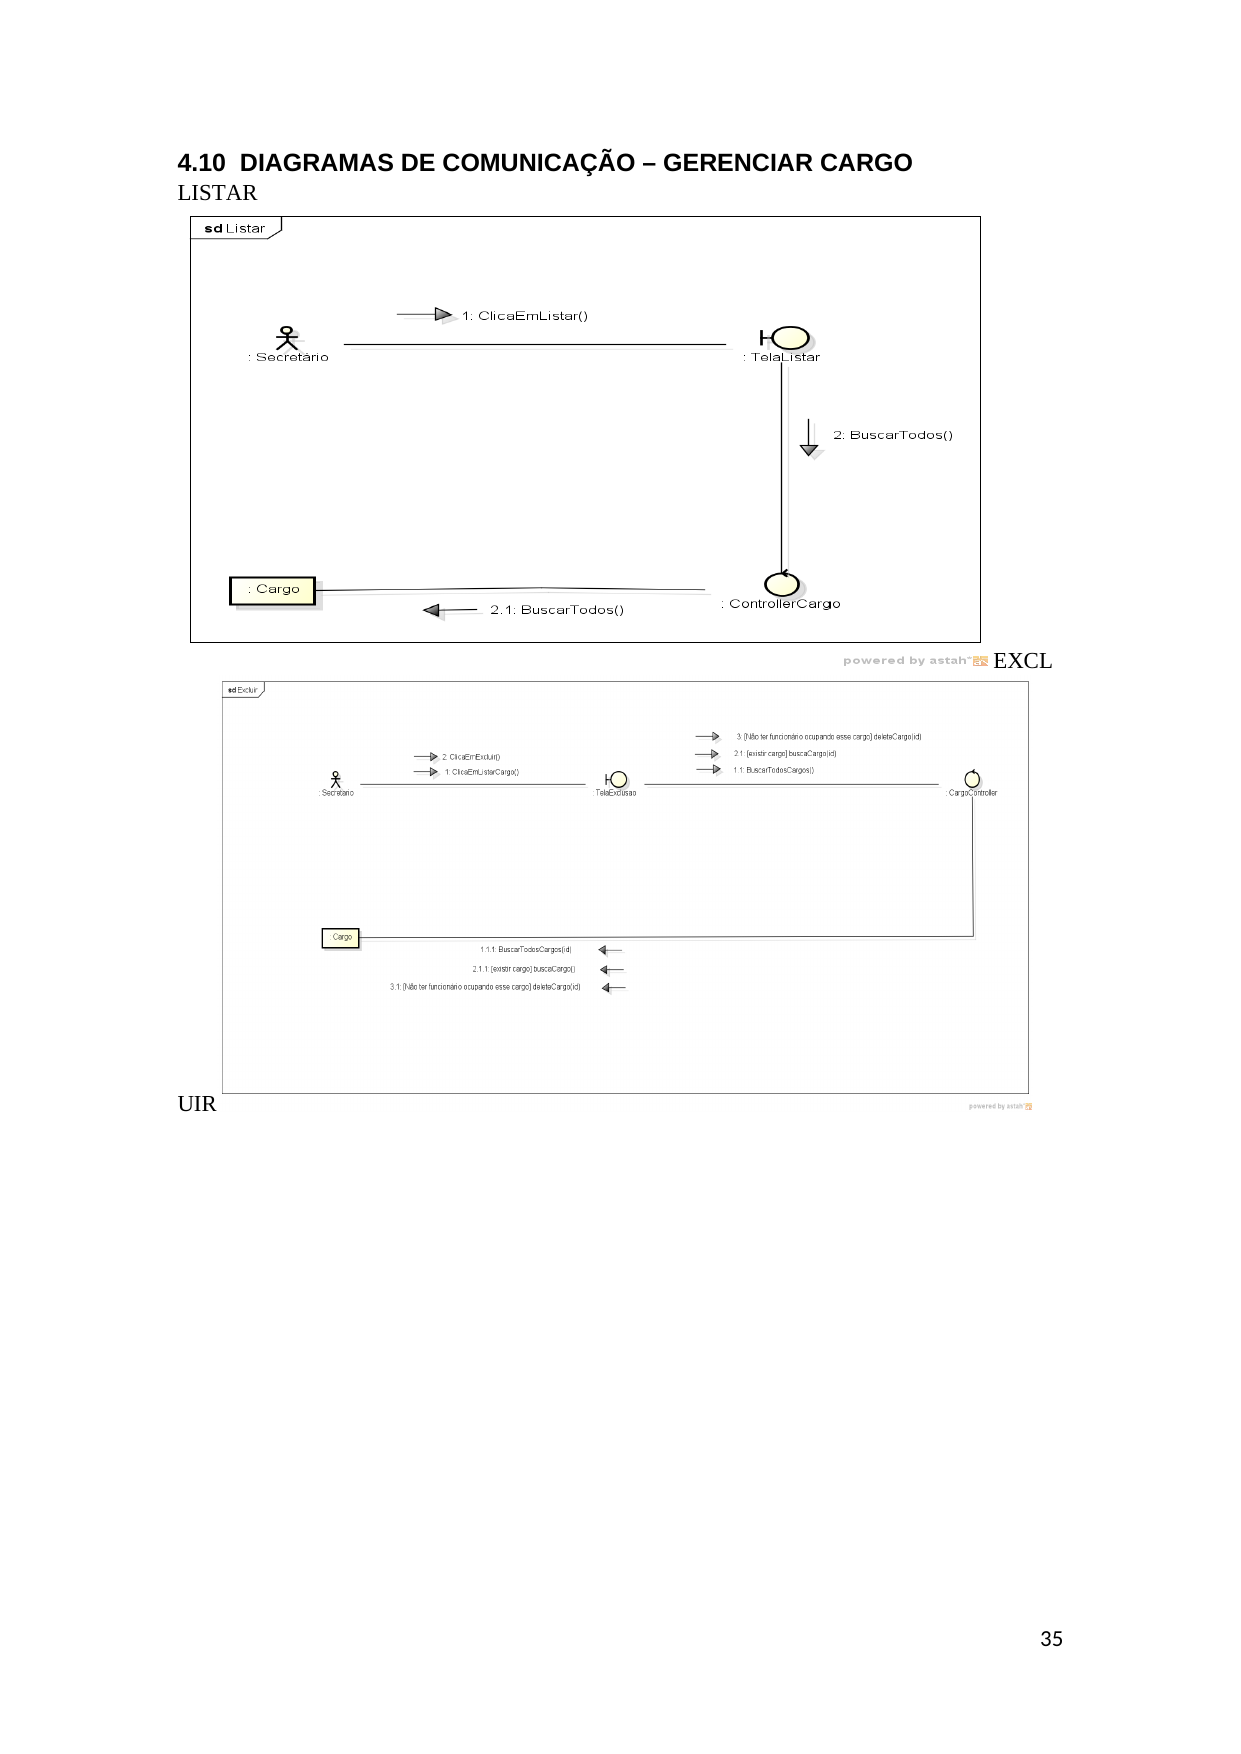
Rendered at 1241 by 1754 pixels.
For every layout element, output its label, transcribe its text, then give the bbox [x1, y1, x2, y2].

subtitle 4.10 DIAGRAMAS DE COMUNICAÇÃO – GERENCIAR CARGO [177, 148, 1063, 176]
picture [216, 675, 1034, 1112]
picture [177, 207, 994, 669]
